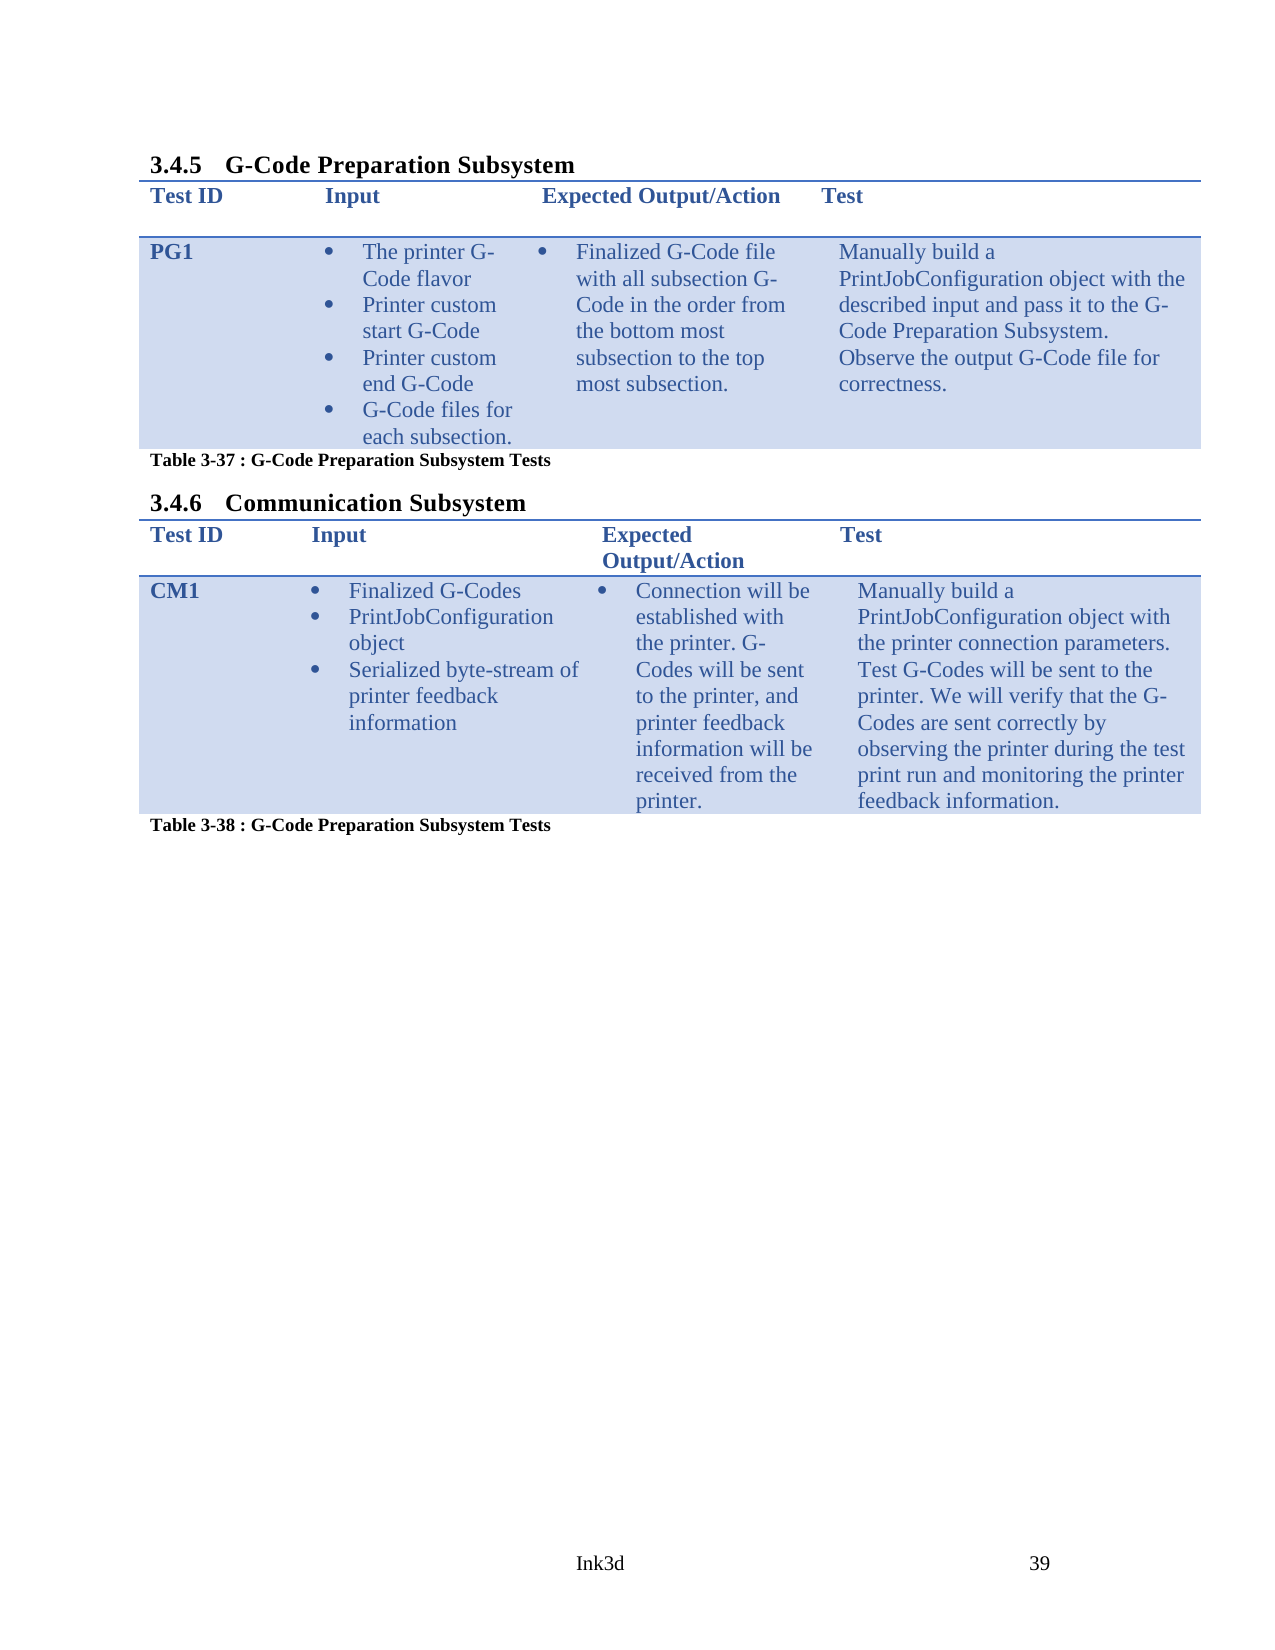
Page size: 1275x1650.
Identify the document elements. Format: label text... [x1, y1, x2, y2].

table_cell The printer G-Code flavor Printer custom start G-Code Printer custom end G-Code G-Code files for each subsection. [314, 238, 531, 449]
table_cell Connection will be established with the printer. G-Codes will be sent to the printer, and printer feedback information will be received from the printer. [591, 577, 829, 814]
table_header Test [810, 182, 1201, 236]
table_cell Manually build a PrintJobConfiguration object with the described input and pass it to the G-Code Preparation Subsystem. Observe the output G-Code file for correctness. [810, 238, 1201, 449]
table_cell CM1 [139, 577, 300, 814]
table_header Expected Output/Action [591, 521, 829, 575]
table_cell Finalized G-Code file with all subsection G-Code in the order from the bottom most subsection to the top most subsection. [531, 238, 810, 449]
subtitle G-Code Preparation Subsystem [150, 150, 1125, 179]
table_header Input [314, 182, 531, 236]
subtitle Communication Subsystem [150, 488, 1125, 517]
table_cell PG1 [139, 238, 314, 449]
table_cell Manually build a PrintJobConfiguration object with the printer connection parameters. Test G-Codes will be sent to the printer. We will verify that the G-Codes are sent correctly by observing the printer during the test print run and monitoring the printer feedback information. [829, 577, 1201, 814]
table_header Input [300, 521, 591, 575]
table_header Expected Output/Action [531, 182, 810, 236]
table_cell Finalized G-Codes PrintJobConfiguration object Serialized byte-stream of printer feedback information [300, 577, 591, 814]
table_header Test ID [139, 521, 300, 575]
table_header Test [829, 521, 1201, 575]
table_header Test ID [139, 182, 314, 236]
